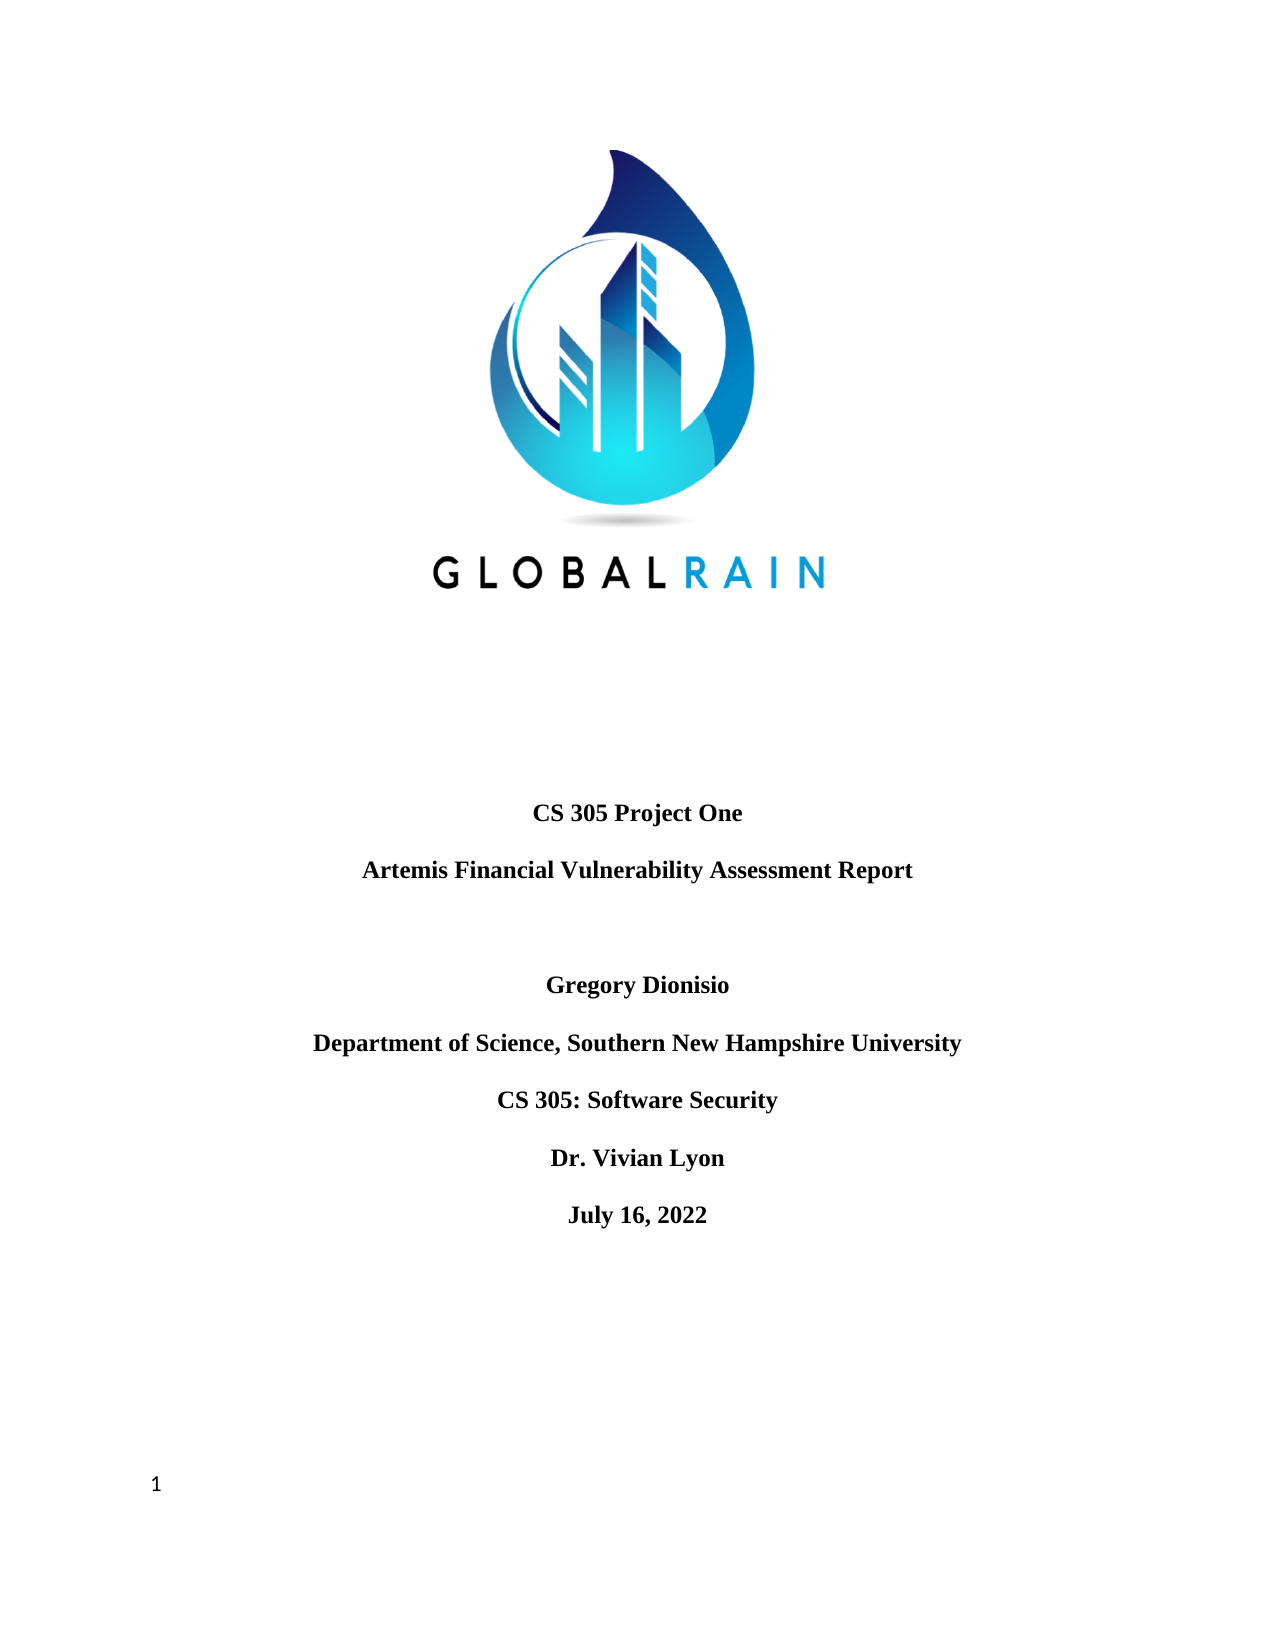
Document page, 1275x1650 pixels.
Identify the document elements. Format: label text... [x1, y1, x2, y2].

text Department of Science, Southern New Hampshire University [150, 1028, 1125, 1057]
picture [431, 150, 844, 598]
text CS 305: Software Security [150, 1086, 1125, 1114]
text July 16, 2022 [150, 1201, 1125, 1229]
text Gregory Dionisio [150, 971, 1125, 999]
subtitle CS 305 Project One [150, 798, 1125, 827]
text Dr. Vivian Lyon [150, 1143, 1125, 1172]
text Artemis Financial Vulnerability Assessment Report [150, 856, 1125, 884]
